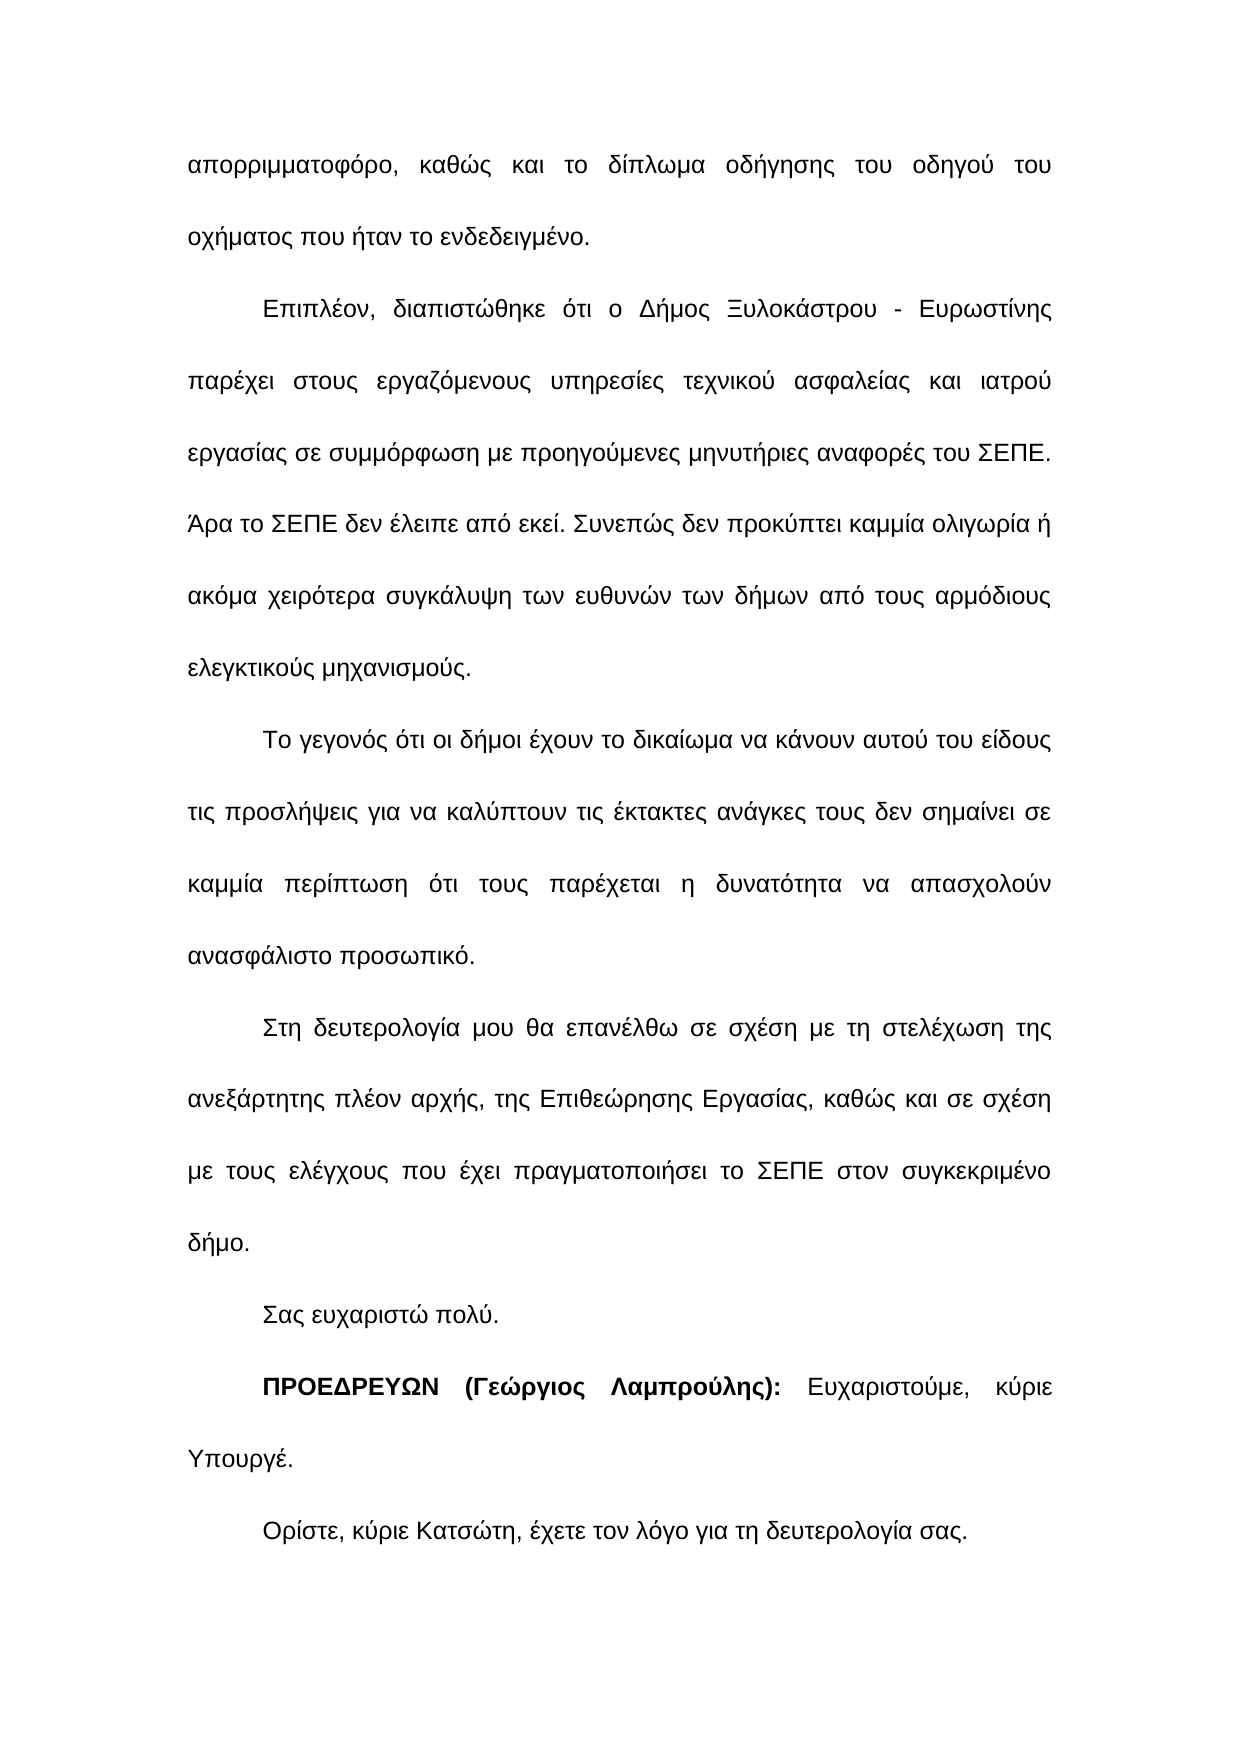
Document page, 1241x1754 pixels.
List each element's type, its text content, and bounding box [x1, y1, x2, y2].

text ΠΡΟΕΔΡΕΥΩΝ (Γεώργιος Λαμπρούλης): Ευχαριστούμε, κύριε Υπουργέ. [187, 1372, 1053, 1472]
text Ορίστε, κύριε Κατσώτη, έχετε τον λόγο για τη δευτερολογία σας. [187, 1516, 1053, 1544]
text Σας ευχαριστώ πολύ. [187, 1300, 1053, 1329]
text Το γεγονός ότι οι δήμοι έχουν το δικαίωμα να κάνουν αυτού του είδους τις προσλήψεις για να καλύπτουν τις έκτακτες ανάγκες τους δεν σημαίνει σε καμμία περίπτωση ότι τους παρέχεται η δυνατότητα να απασχολούν ανασφάλιστο προσωπικό. [187, 725, 1053, 969]
text Επιπλέον, διαπιστώθηκε ότι ο Δήμος Ξυλοκάστρου - Ευρωστίνης παρέχει στους εργαζόμενους υπηρεσίες τεχνικού ασφαλείας και ιατρού εργασίας σε συμμόρφωση με προηγούμενες μηνυτήριες αναφορές του ΣΕΠΕ. Άρα το ΣΕΠΕ δεν έλειπε από εκεί. Συνεπώς δεν προκύπτει καμμία ολιγωρία ή ακόμα χειρότερα συγκάλυψη των ευθυνών των δήμων από τους αρμόδιους ελεγκτικούς μηχανισμούς. [187, 294, 1053, 682]
text Στη δευτερολογία μου θα επανέλθω σε σχέση με τη στελέχωση της ανεξάρτητης πλέον αρχής, της Επιθεώρησης Εργασίας, καθώς και σε σχέση με τους ελέγχους που έχει πραγματοποιήσει το ΣΕΠΕ στον συγκεκριμένο δήμο. [187, 1012, 1053, 1257]
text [187, 150, 1053, 251]
